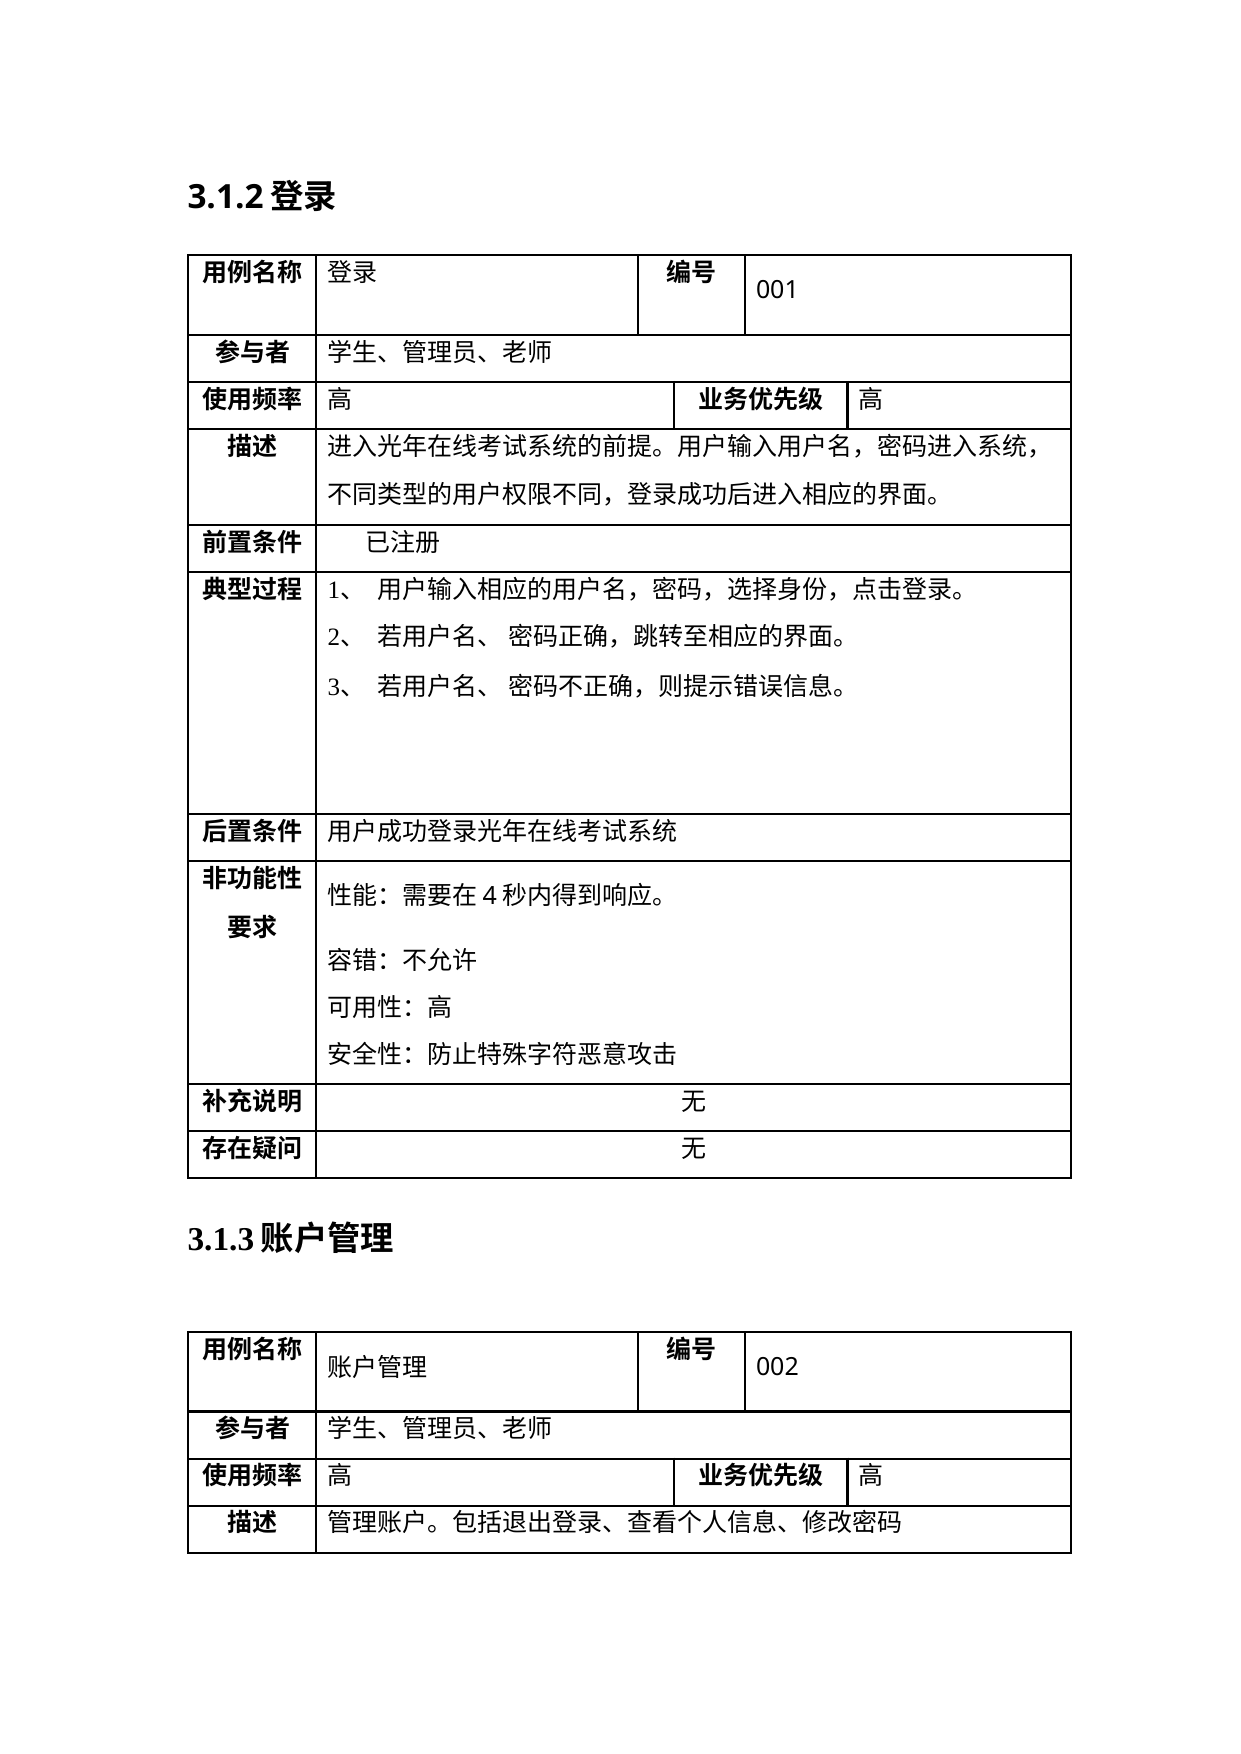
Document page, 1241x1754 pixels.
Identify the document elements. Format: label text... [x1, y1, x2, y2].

table_cell 进入光年在线考试系统的前提。用户输入用户名，密码进入系统，不同类型的用户权限不同，登录成功后进入相应的界面。 [317, 430, 1070, 524]
table_cell 描述 [189, 430, 315, 524]
table_cell 无 [317, 1085, 1070, 1130]
table_header 编号 [639, 1333, 744, 1410]
table_cell 描述 [189, 1507, 315, 1552]
table_cell 后置条件 [189, 815, 315, 860]
table_cell 参与者 [189, 1413, 315, 1457]
table_header 用例名称 [189, 256, 315, 334]
table_cell 高 [849, 383, 1070, 428]
table_header 用例名称 [189, 1333, 315, 1410]
table_cell 参与者 [189, 336, 315, 381]
table_header 001 [746, 256, 1070, 334]
table_cell 高 [317, 383, 673, 428]
subtitle 3.1.2登录 [187, 162, 1053, 227]
table_cell 高 [317, 1460, 673, 1504]
table_cell 前置条件 [189, 526, 315, 571]
table_header 编号 [639, 256, 744, 334]
table_cell 典型过程 [189, 573, 315, 813]
table_cell 业务优先级 [675, 383, 846, 428]
table_cell 管理账户。包括退出登录、查看个人信息、修改密码 [317, 1507, 1070, 1552]
table_cell 1、 用户输入相应的用户名，密码，选择身份，点击登录。 2、 若用户名、 密码正确，跳转至相应的界面。 3、 若用户名、 密码不正确，则提示错误信息。 [317, 573, 1070, 813]
table_cell 非功能性要求 [189, 862, 315, 1083]
table_cell 学生、管理员、老师 [317, 1413, 1070, 1457]
subtitle 3.1.3账户管理 [187, 1206, 1053, 1271]
table_cell 补充说明 [189, 1085, 315, 1130]
table_cell 使用频率 [189, 1460, 315, 1504]
table_cell 用户成功登录光年在线考试系统 [317, 815, 1070, 860]
table_header 账户管理 [317, 1333, 637, 1410]
table_cell 存在疑问 [189, 1132, 315, 1177]
table_cell 高 [849, 1460, 1070, 1504]
table_cell 已注册 [317, 526, 1070, 571]
table_cell 性能：需要在4秒内得到响应。 容错：不允许 可用性：高 安全性：防止特殊字符恶意攻击 [317, 862, 1070, 1083]
table_header 002 [746, 1333, 1070, 1410]
table_cell 使用频率 [189, 383, 315, 428]
table_cell 业务优先级 [675, 1460, 846, 1504]
table_header 登录 [317, 256, 637, 334]
table_cell 无 [317, 1132, 1070, 1177]
table_cell 学生、管理员、老师 [317, 336, 1070, 381]
